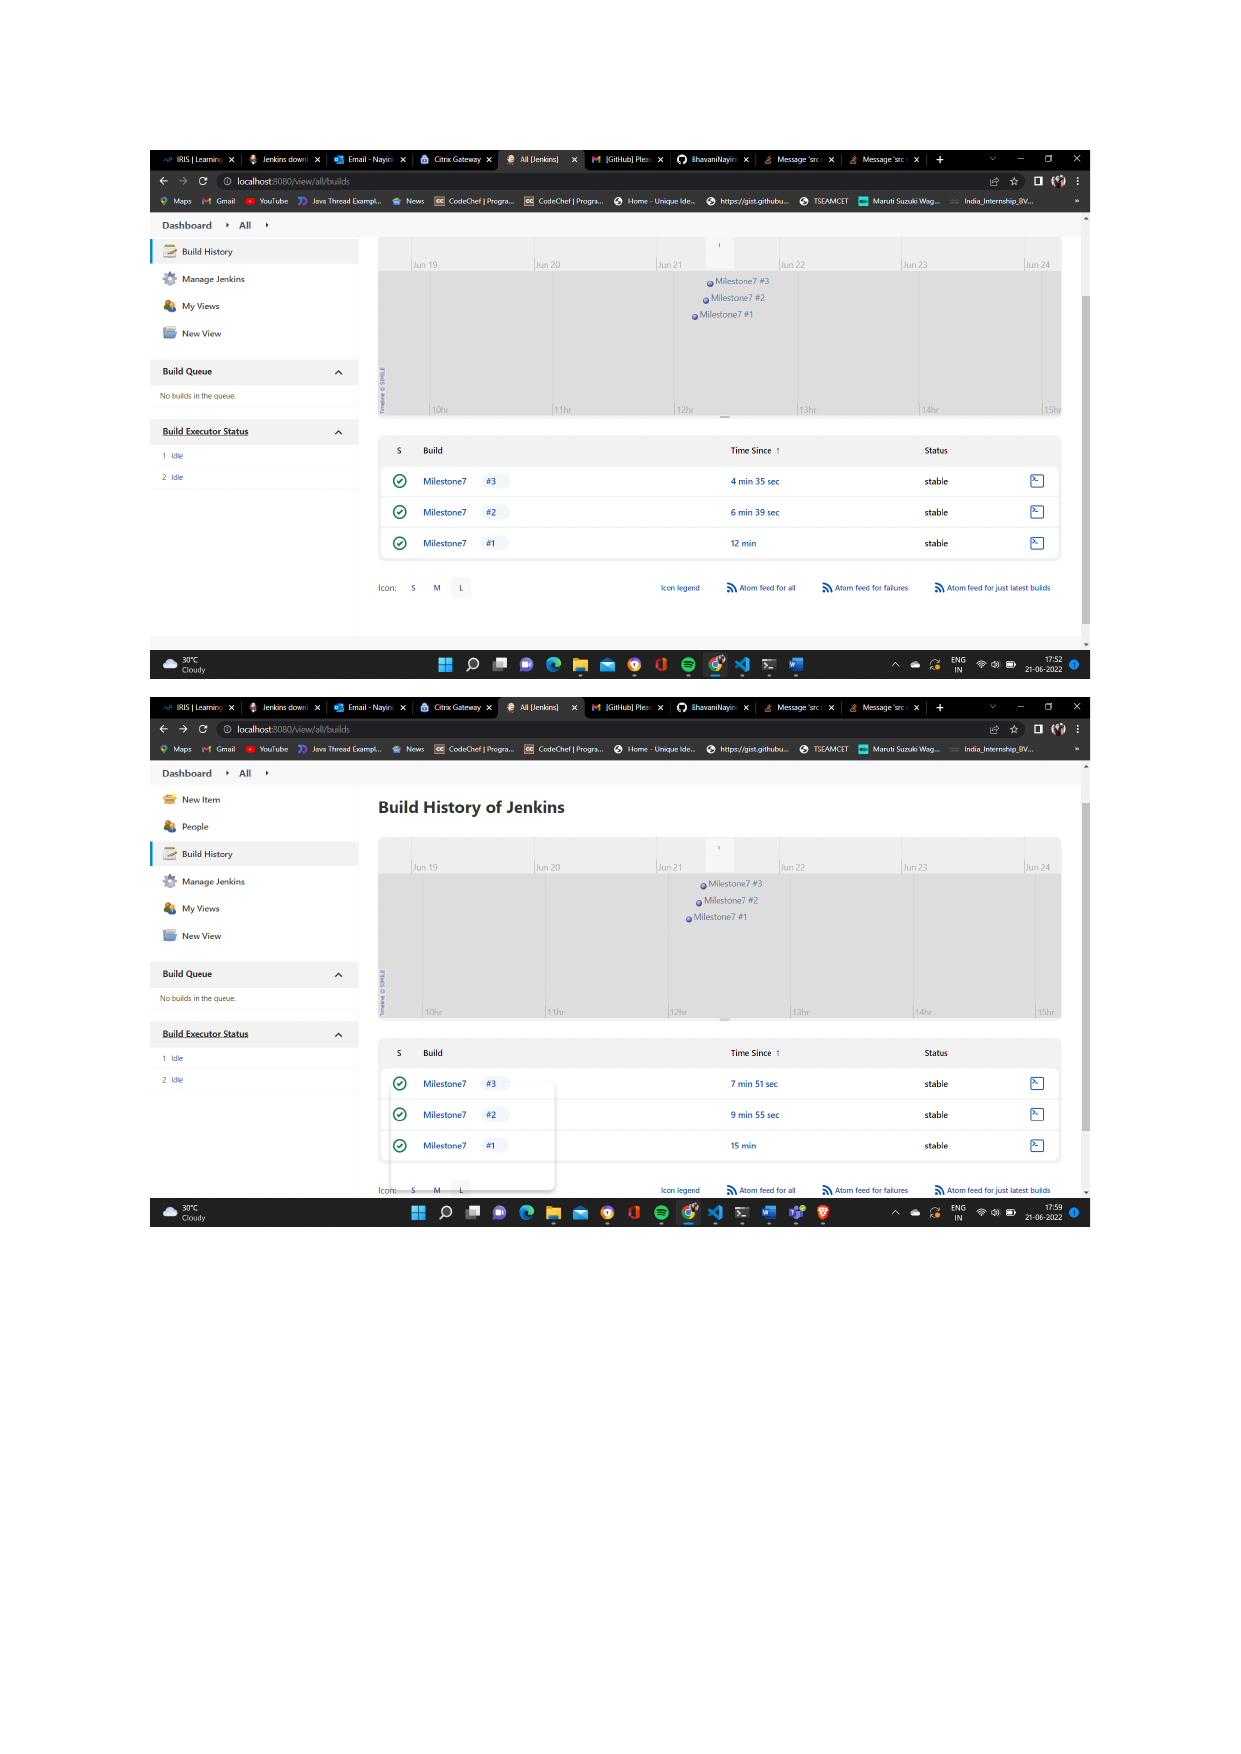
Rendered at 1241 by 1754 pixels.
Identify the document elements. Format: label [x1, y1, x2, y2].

picture [150, 697, 1091, 1227]
picture [150, 150, 1091, 679]
